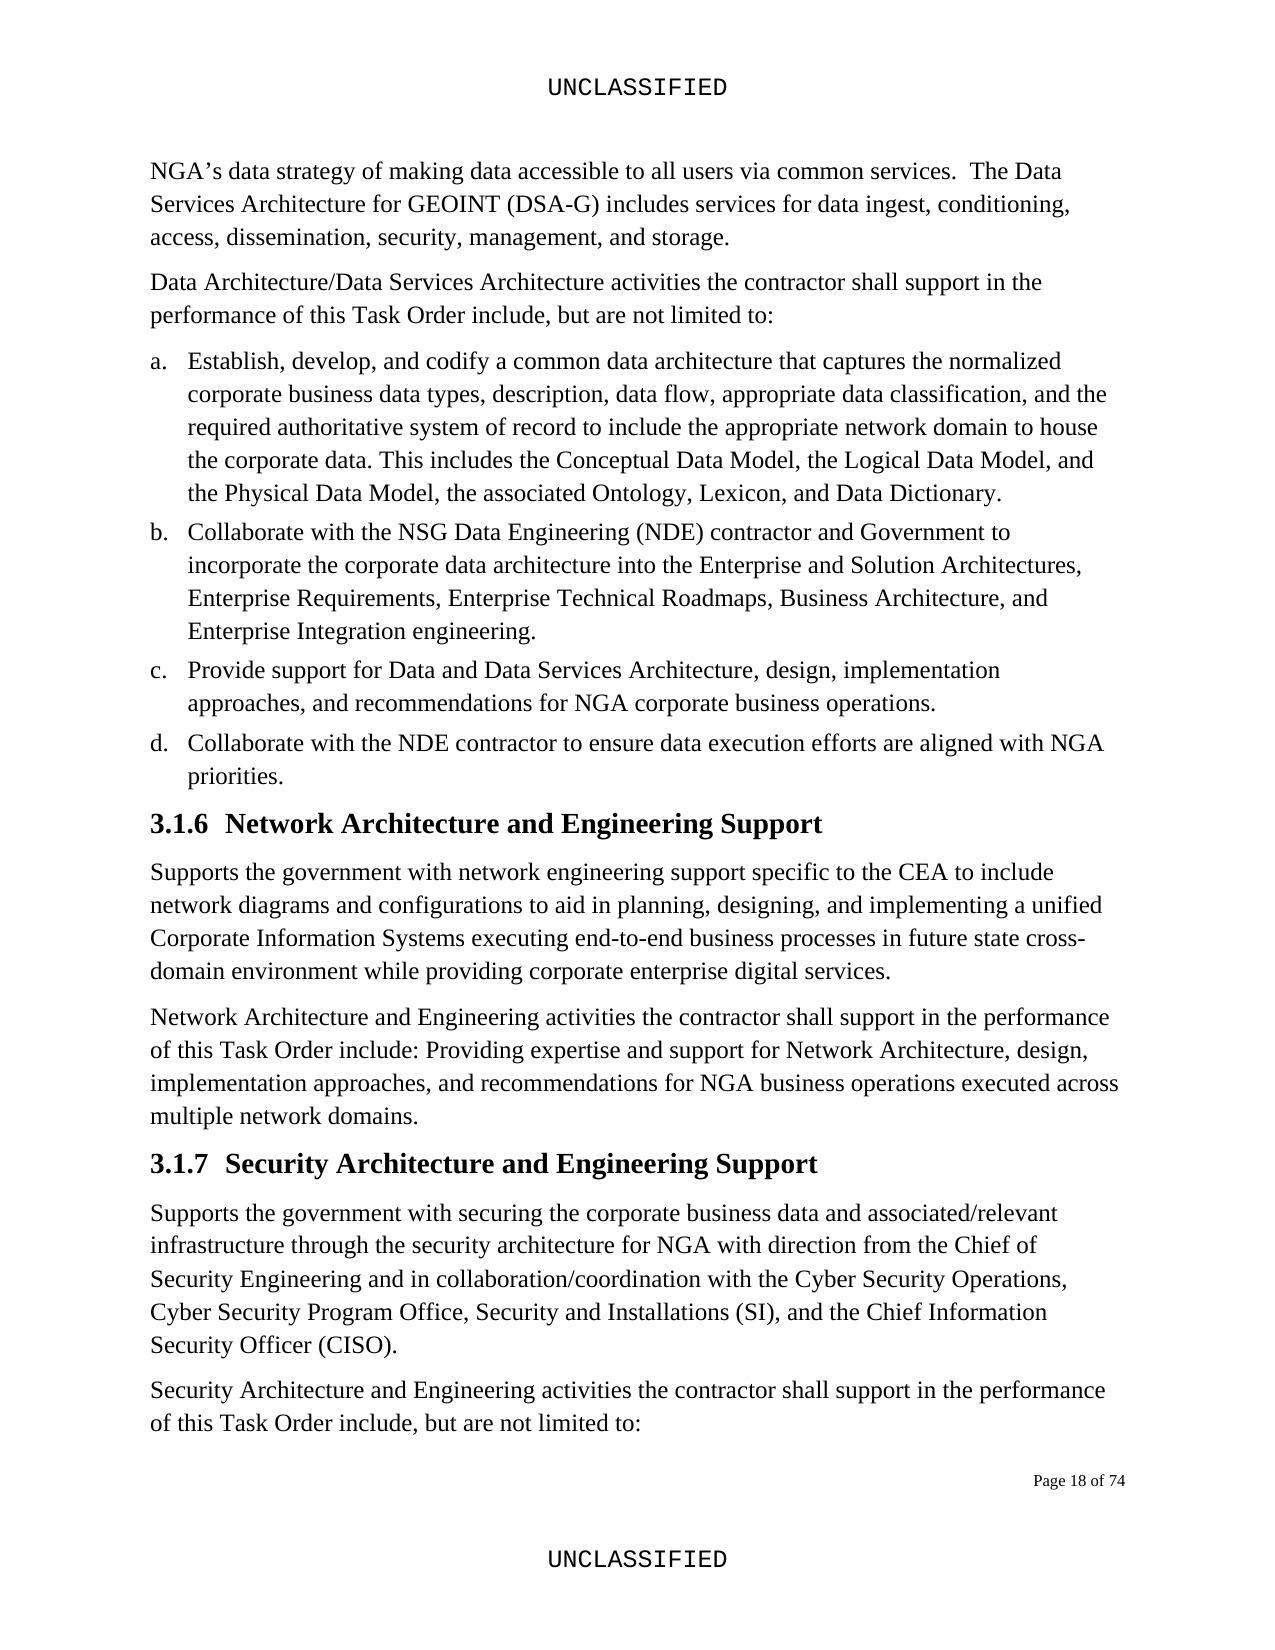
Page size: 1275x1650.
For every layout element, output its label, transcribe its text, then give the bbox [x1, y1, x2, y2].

text Data Architecture/Data Services Architecture activities the contractor shall support in the performance of this Task Order include, but are not limited to: [150, 267, 1125, 329]
text Supports the government with securing the corporate business data and associated/relevant infrastructure through the security architecture for NGA with direction from the Chief of Security Engineering and in collaboration/coordination with the Cyber Security Operations, Cyber Security Program Office, Security and Installations (SI), and the Chief Information Security Officer (CISO). [150, 1198, 1125, 1358]
list Collaborate with the NDE contractor to ensure data execution efforts are aligned with NGA priorities. [150, 728, 1125, 789]
subtitle Network Architecture and Engineering Support [150, 806, 1125, 840]
subtitle Security Architecture and Engineering Support [150, 1147, 1125, 1180]
text Supports the government with network engineering support specific to the CEA to include network diagrams and configurations to aid in planning, designing, and implementing a unified Corporate Information Systems executing end-to-end business processes in future state cross-domain environment while providing corporate enterprise digital services. [150, 857, 1125, 985]
list Collaborate with the NSG Data Engineering (NDE) contractor and Government to incorporate the corporate data architecture into the Enterprise and Solution Architectures, Enterprise Requirements, Enterprise Technical Roadmaps, Business Architecture, and Enterprise Integration engineering. [150, 517, 1125, 645]
text Network Architecture and Engineering activities the contractor shall support in the performance of this Task Order include: Providing expertise and support for Network Architecture, design, implementation approaches, and recommendations for NGA business operations executed across multiple network domains. [150, 1002, 1125, 1130]
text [150, 156, 1125, 251]
list Establish, develop, and codify a common data architecture that captures the normalized corporate business data types, description, data flow, appropriate data classification, and the required authoritative system of record to include the appropriate network domain to house the corporate data. This includes the Conceptual Data Model, the Logical Data Model, and the Physical Data Model, the associated Ontology, Lexicon, and Data Dictionary. [150, 346, 1125, 507]
text Security Architecture and Engineering activities the contractor shall support in the performance of this Task Order include, but are not limited to: [150, 1375, 1125, 1437]
list Provide support for Data and Data Services Architecture, design, implementation approaches, and recommendations for NGA corporate business operations. [150, 656, 1125, 717]
